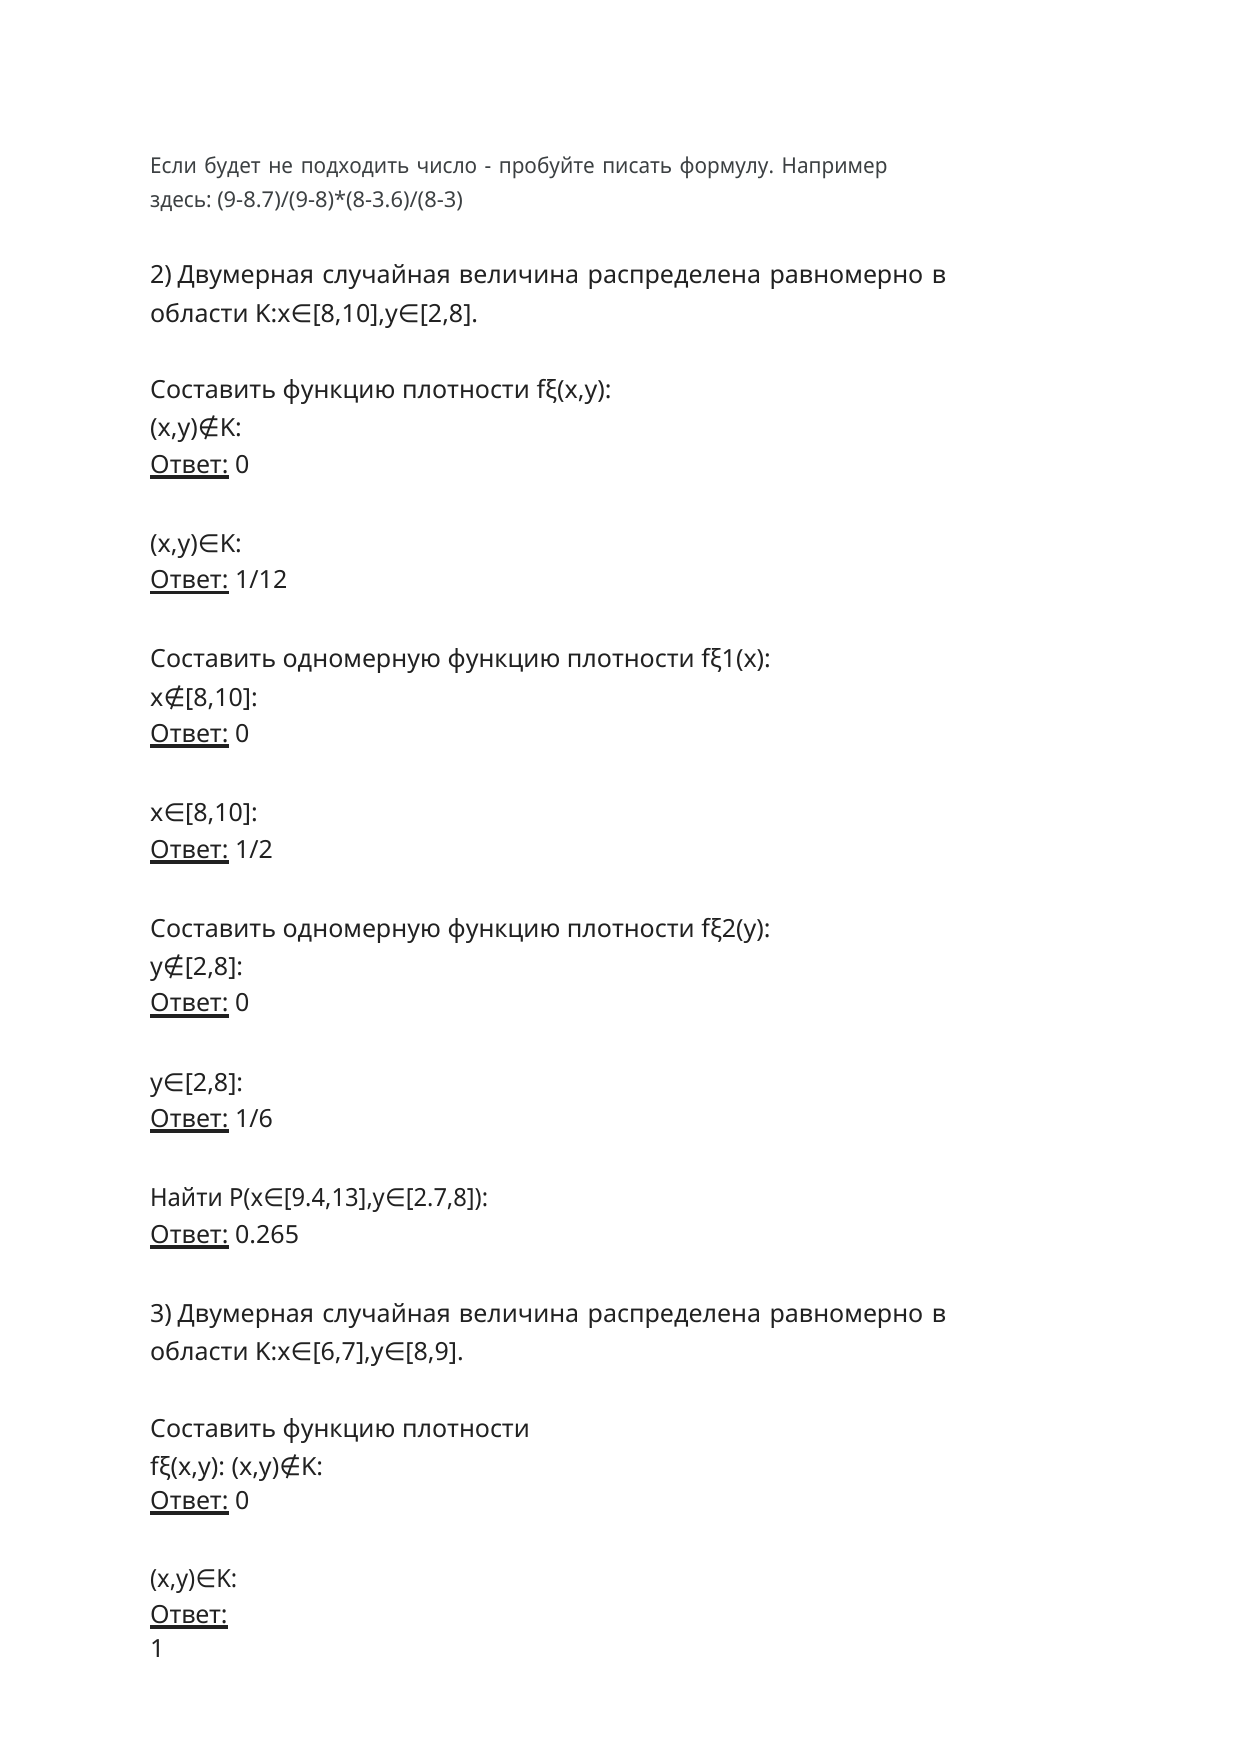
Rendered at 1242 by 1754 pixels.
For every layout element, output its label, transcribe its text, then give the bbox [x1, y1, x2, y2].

text Ответ: 0 [150, 446, 1102, 480]
text Найти P(x∈[9.4,13],y∈[2.7,8]): [150, 1180, 1102, 1214]
text Ответ: 1 [150, 1597, 247, 1665]
text Составить одномерную функцию плотности fξ2(y): [150, 910, 1102, 944]
text (x,y)∉K: [150, 410, 1102, 444]
text Ответ: 0.265 [150, 1216, 1102, 1250]
text Ответ: 1/2 [150, 831, 1102, 865]
text Ответ: 1/6 [150, 1101, 1102, 1135]
text Ответ: 0 [150, 1487, 1102, 1515]
text x∈[8,10]: [150, 795, 1102, 829]
list Двумерная случайная величина распределена равномерно в области K:x∈[8,10],y∈[2,8]. [150, 257, 994, 329]
text Составить функцию плотности fξ(x,y): (x,y)∉K: [150, 1410, 590, 1483]
text Ответ: 1/12 [150, 562, 1102, 596]
list Двумерная случайная величина распределена равномерно в области K:x∈[6,7],y∈[8,9]. [150, 1295, 994, 1368]
text (x,y)∈K: [150, 1560, 247, 1594]
text Составить функцию плотности fξ(x,y): [150, 372, 1102, 406]
text Ответ: 0 [150, 716, 1102, 750]
text Составить одномерную функцию плотности fξ1(x): [150, 641, 1102, 675]
text y∉[2,8]: [150, 949, 1102, 983]
text y∈[2,8]: [150, 1064, 1102, 1098]
text x∉[8,10]: [150, 679, 1102, 713]
text Если будет не подходить число - пробуйте писать формулу. Например здесь: (9-8.7)/(9-8)*(8-3.6)/(8-3) [150, 150, 938, 214]
text Ответ: 0 [150, 985, 1102, 1019]
text (x,y)∈K: [150, 525, 1102, 559]
